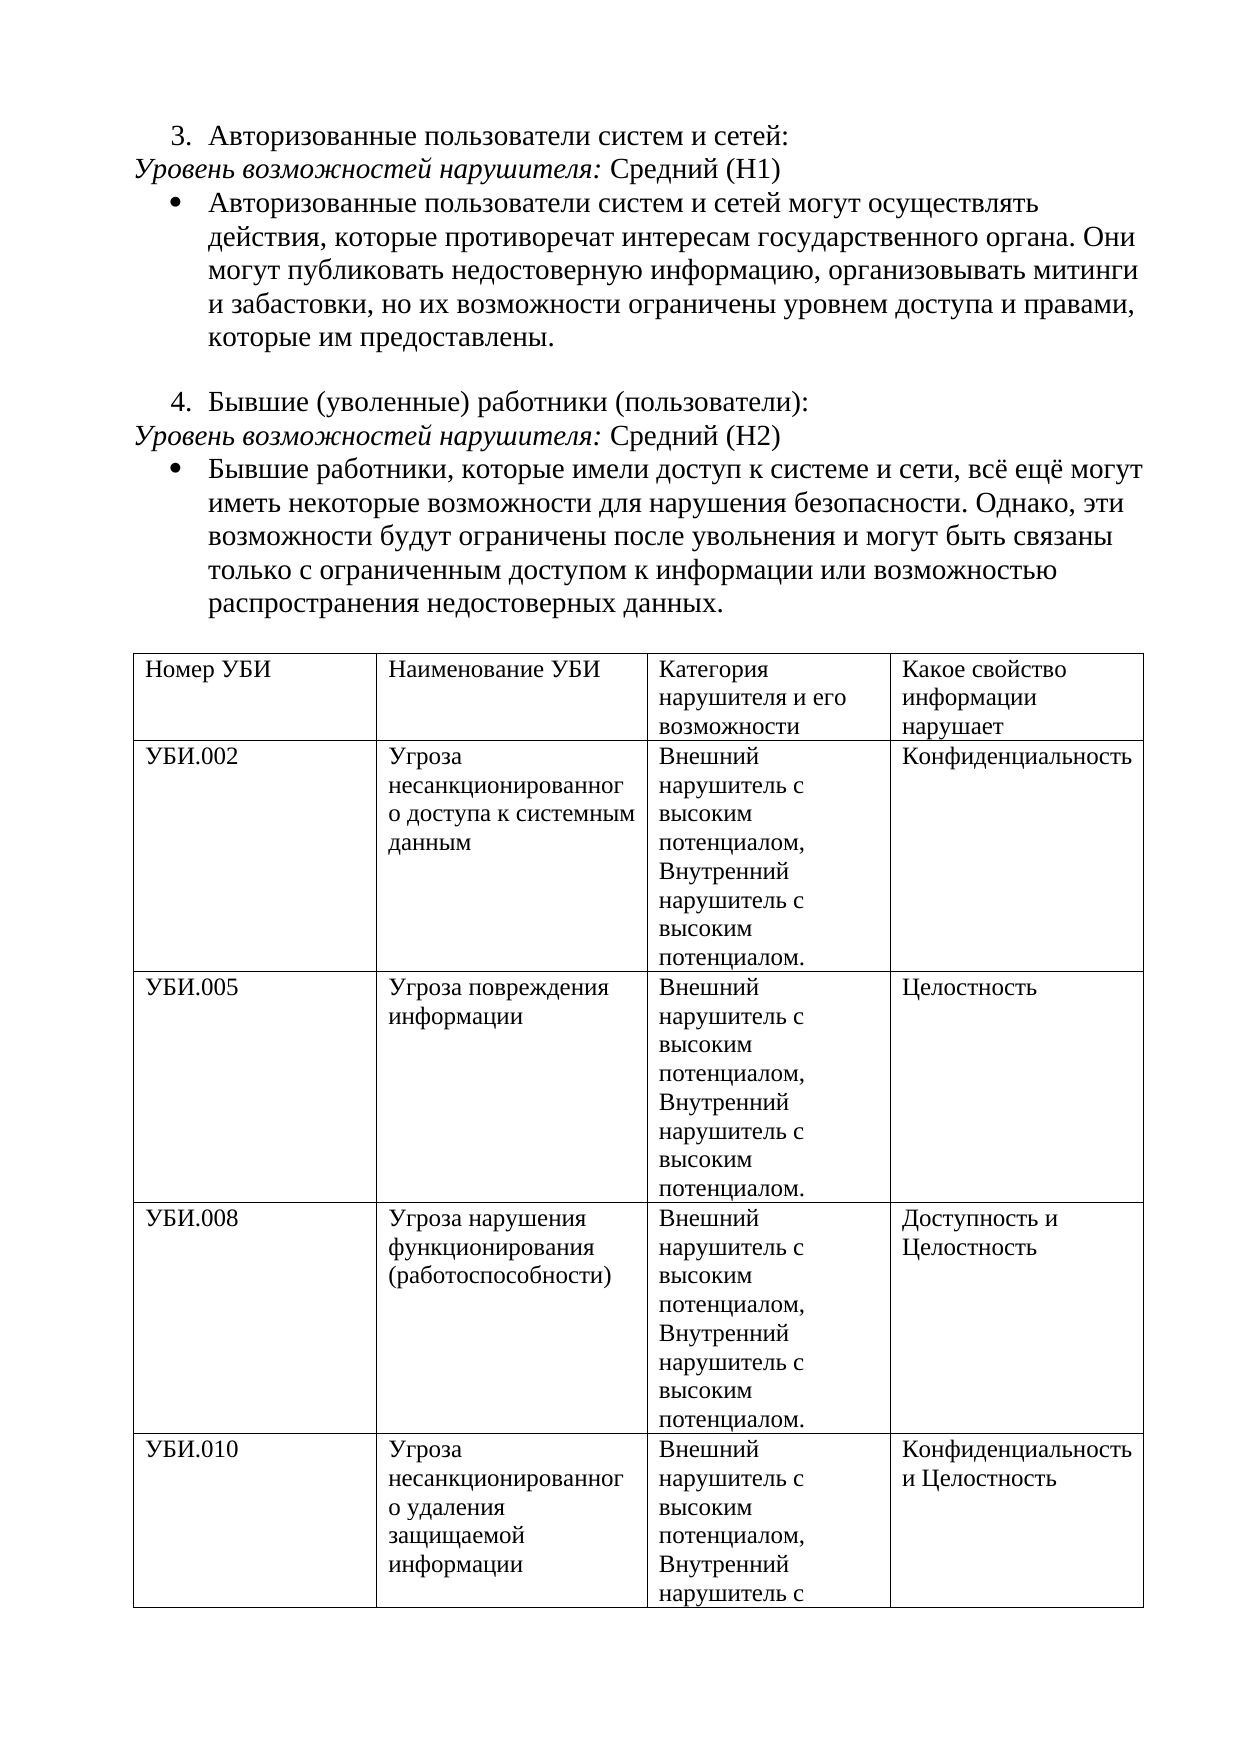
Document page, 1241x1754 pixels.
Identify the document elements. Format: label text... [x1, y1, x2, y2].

table_cell Конфиденциальность [891, 741, 1143, 971]
table_header Номер УБИ [134, 654, 376, 740]
table_cell Внешний нарушитель с высоким потенциалом, Внутренний нарушитель с высоким потенциалом. [648, 1203, 890, 1433]
table_cell Угроза повреждения информации [377, 972, 647, 1202]
table_cell УБИ.010 [134, 1434, 376, 1607]
table_cell Внешний нарушитель с высоким потенциалом, Внутренний нарушитель с высоким потенциалом. [648, 741, 890, 971]
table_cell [377, 1434, 647, 1607]
table_cell УБИ.005 [134, 972, 376, 1202]
list Бывшие (уволенные) работники (пользователи): [170, 384, 1152, 418]
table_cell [891, 1434, 1143, 1607]
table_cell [648, 1434, 890, 1607]
table_cell Угроза несанкционированного доступа к системным данным [377, 741, 647, 971]
table_header Категория нарушителя и его возможности [648, 654, 890, 740]
text Уровень возможностей нарушителя: Средний (Н1) [133, 152, 1152, 185]
list Авторизованные пользователи систем и сетей могут осуществлять действия, которые противоречат интересам государственного органа. Они могут публиковать недостоверную информацию, организовывать митинги и забастовки, но их возможности ограничены уровнем доступа и правами, которые им предоставлены. [170, 185, 1152, 353]
table_cell Внешний нарушитель с высоким потенциалом, Внутренний нарушитель с высоким потенциалом. [648, 972, 890, 1202]
table_header Наименование УБИ [377, 654, 647, 740]
text Уровень возможностей нарушителя: Средний (Н2) [133, 418, 1152, 451]
table_cell Доступность и Целостность [891, 1203, 1143, 1433]
table_cell Целостность [891, 972, 1143, 1202]
table_cell Угроза нарушения функционирования (работоспособности) [377, 1203, 647, 1433]
table_cell УБИ.002 [134, 741, 376, 971]
list Авторизованные пользователи систем и сетей: [170, 118, 1152, 152]
list Бывшие работники, которые имели доступ к системе и сети, всё ещё могут иметь некоторые возможности для нарушения безопасности. Однако, эти возможности будут ограничены после увольнения и могут быть связаны только с ограниченным доступом к информации или возможностью распространения недостоверных данных. [170, 451, 1152, 619]
table_header Какое свойство информации нарушает [891, 654, 1143, 740]
table_cell УБИ.008 [134, 1203, 376, 1433]
